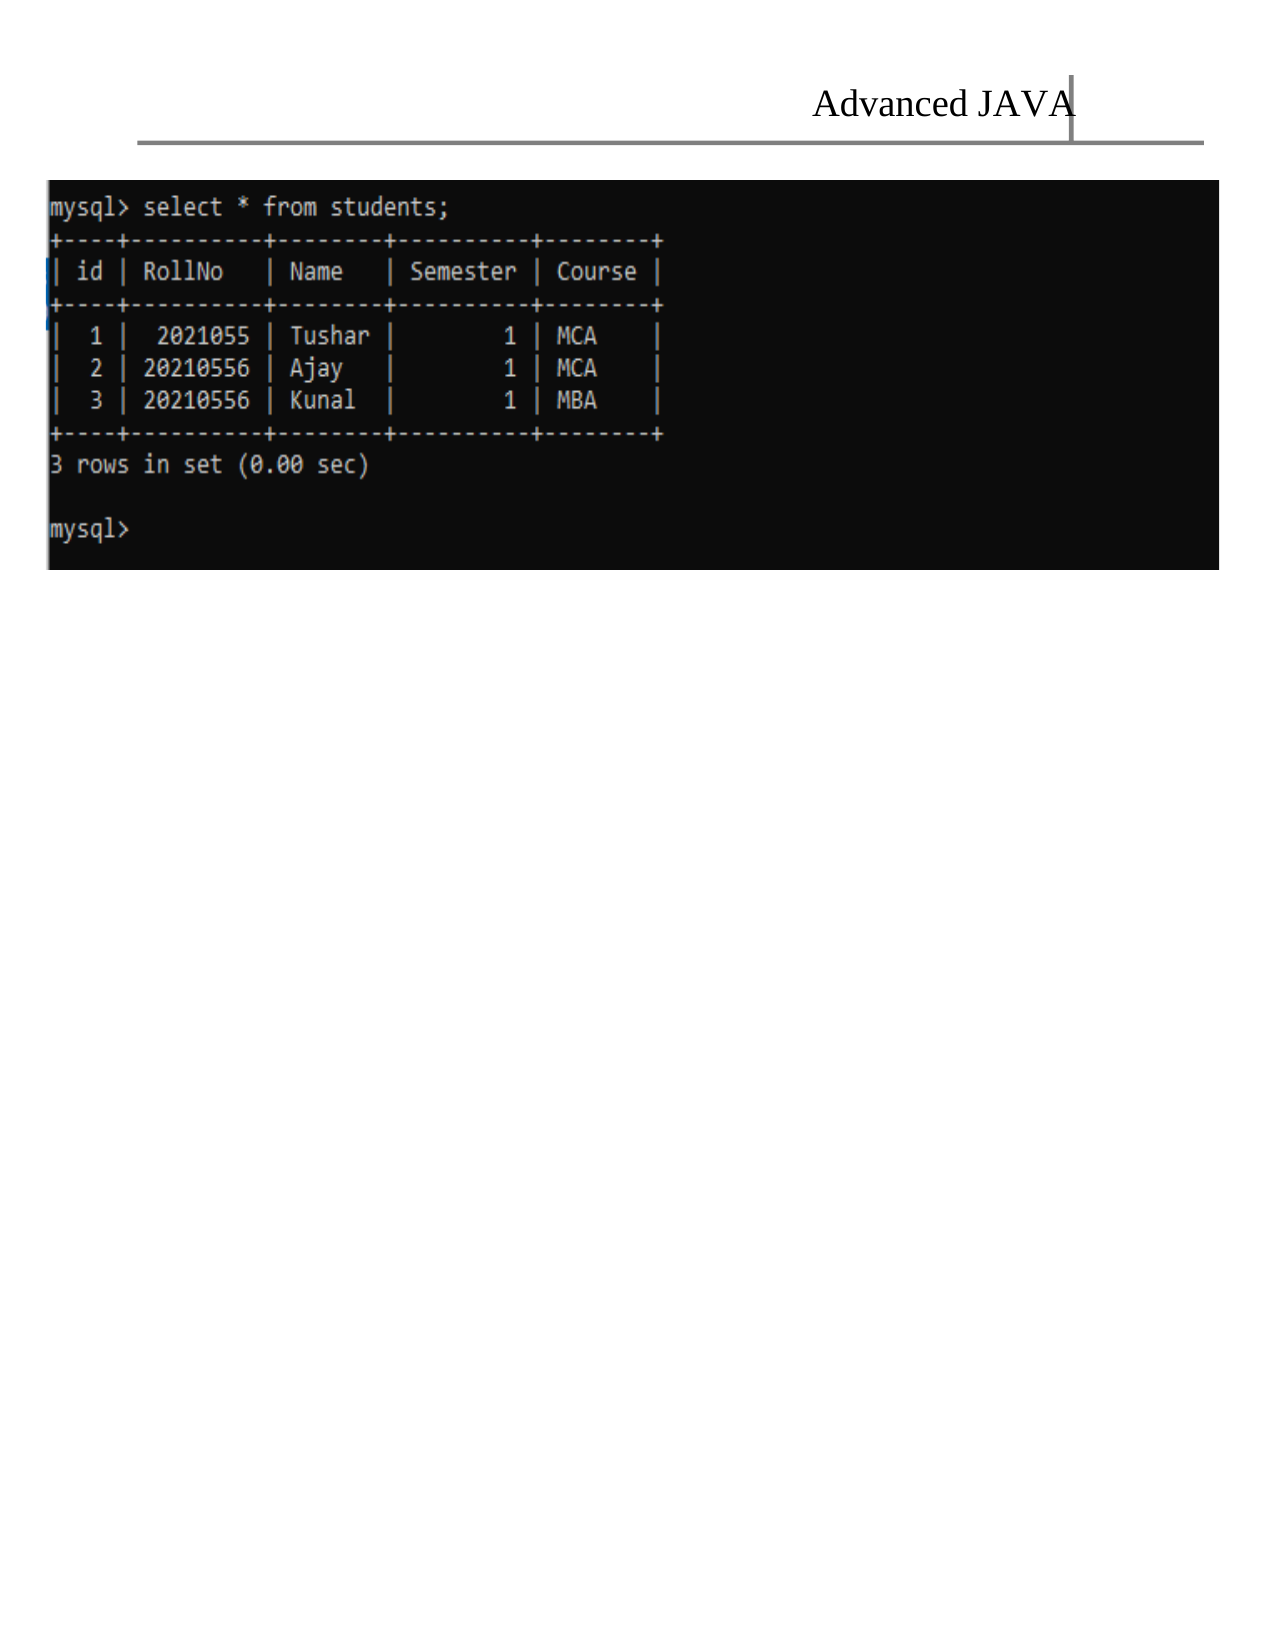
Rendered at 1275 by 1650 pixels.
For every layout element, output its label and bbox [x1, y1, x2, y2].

picture [45, 180, 1220, 570]
